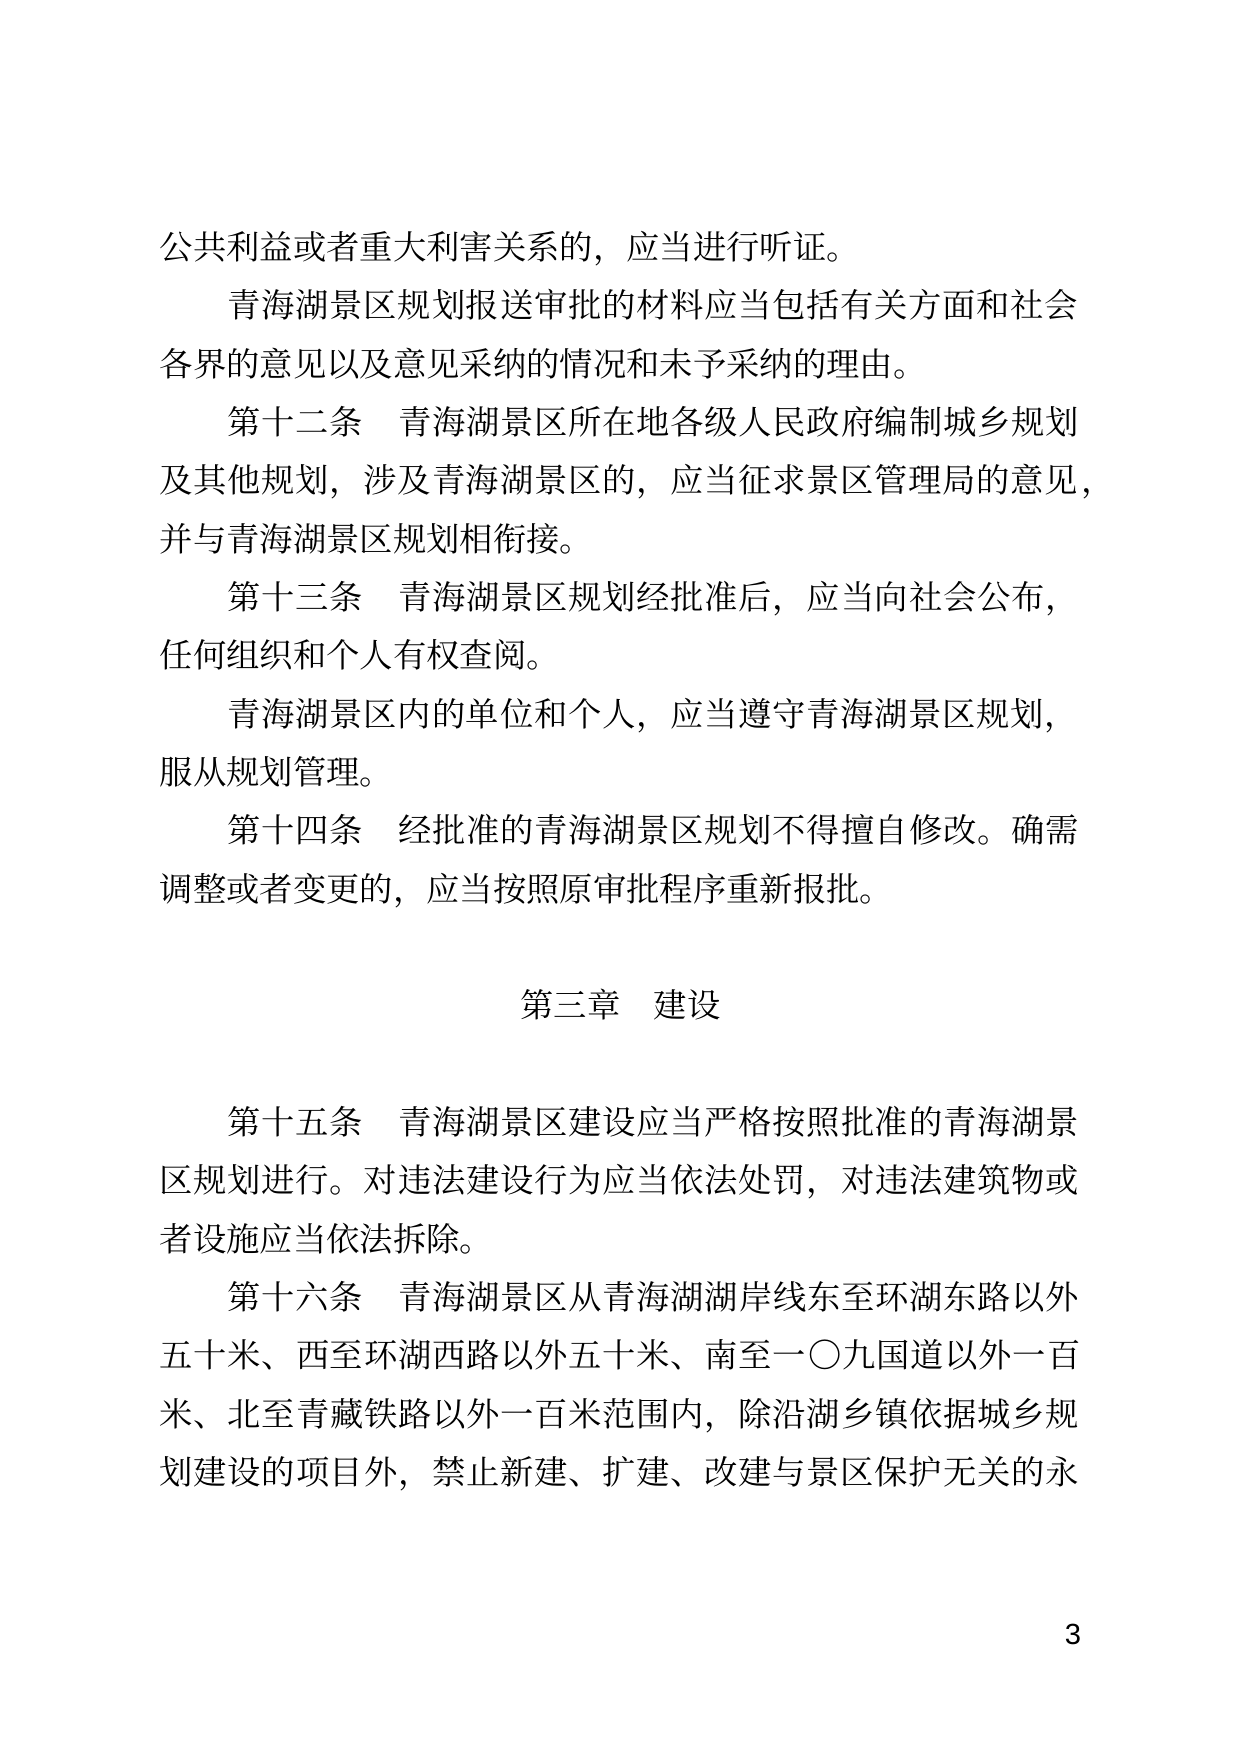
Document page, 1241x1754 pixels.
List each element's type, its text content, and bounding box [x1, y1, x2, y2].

text 第十五条 青海湖景区建设应当严格按照批准的青海湖景区规划进行。对违法建设行为应当依法处罚，对违法建筑物或者设施应当依法拆除。 [159, 1088, 1081, 1263]
text 第十二条 青海湖景区所在地各级人民政府编制城乡规划及其他规划，涉及青海湖景区的，应当征求景区管理局的意见，并与青海湖景区规划相衔接。 [159, 388, 1081, 563]
text 第十三条 青海湖景区规划经批准后，应当向社会公布，任何组织和个人有权查阅。 [159, 563, 1081, 679]
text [159, 213, 1081, 271]
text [159, 1263, 1081, 1496]
text 第十四条 经批准的青海湖景区规划不得擅自修改。确需调整或者变更的，应当按照原审批程序重新报批。 [159, 796, 1081, 913]
text 青海湖景区规划报送审批的材料应当包括有关方面和社会各界的意见以及意见采纳的情况和未予采纳的理由。 [159, 271, 1081, 388]
text 第三章 建设 [159, 971, 1081, 1029]
text 青海湖景区内的单位和个人，应当遵守青海湖景区规划，服从规划管理。 [159, 679, 1081, 796]
